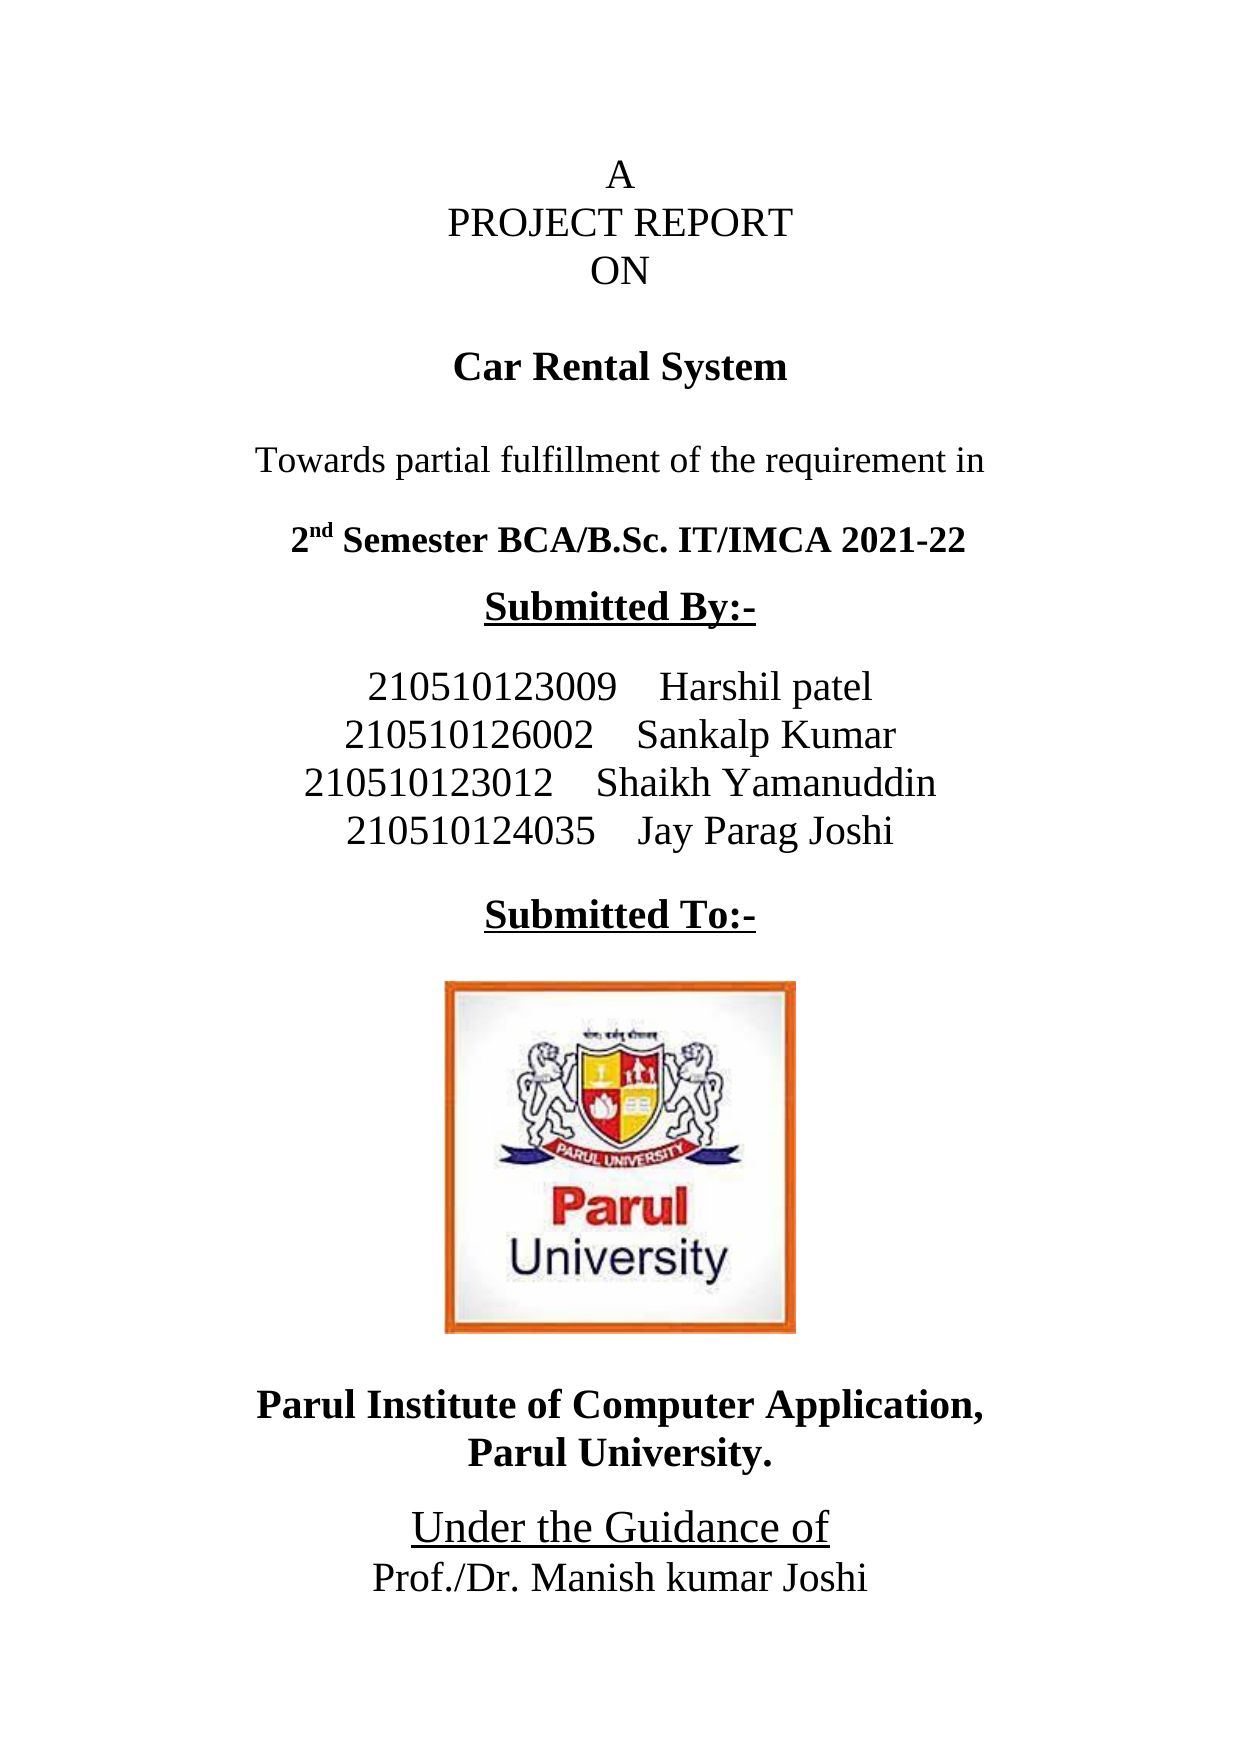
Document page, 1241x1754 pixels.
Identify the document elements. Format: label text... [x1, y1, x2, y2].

text 210510126002 Sankalp Kumar [150, 709, 1090, 757]
text Prof./Dr. Manish kumar Joshi [150, 1552, 1090, 1600]
text Towards partial fulfillment of the requirement in [150, 437, 1090, 481]
text Parul Institute of Computer Application, [150, 1380, 1090, 1428]
text A [150, 150, 1090, 198]
text Car Rental System [150, 342, 1090, 389]
text 210510123012 Shaikh Yamanuddin [150, 757, 1090, 805]
text Submitted To:- [150, 889, 1090, 937]
text Under the Guidance of [150, 1500, 1090, 1552]
text 210510124035 Jay Parag Joshi [150, 805, 1090, 853]
text 2nd Semester BCA/B.Sc. IT/IMCA 2021-22 [150, 517, 1107, 560]
picture [444, 981, 796, 1334]
text 210510123009 Harshil patel [150, 662, 1090, 709]
text ON [150, 246, 1090, 294]
text Submitted By:- [150, 582, 1090, 630]
text PROJECT REPORT [150, 198, 1090, 246]
text Parul University. [150, 1428, 1090, 1476]
